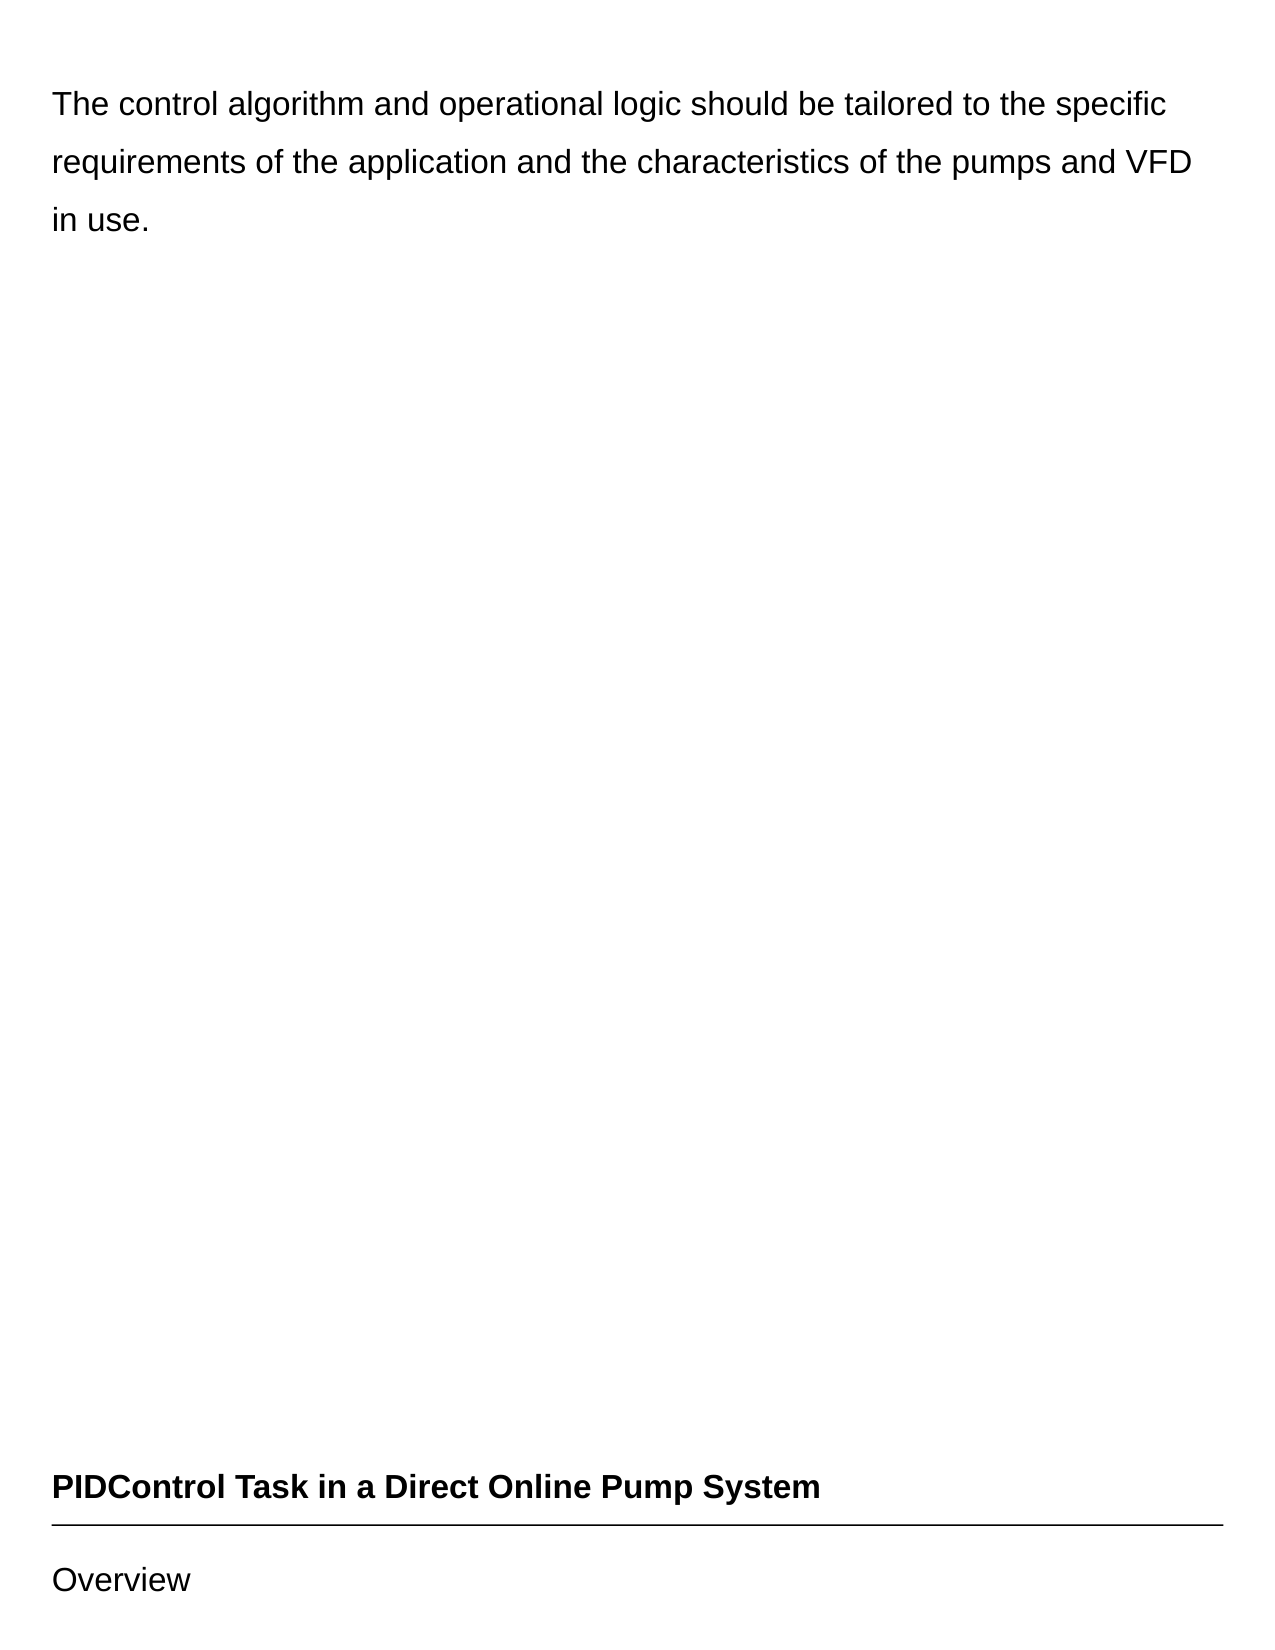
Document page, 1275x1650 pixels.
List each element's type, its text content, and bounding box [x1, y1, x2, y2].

text PIDControl Task in a Direct Online Pump System [52, 1467, 1223, 1505]
text The control algorithm and operational logic should be tailored to the specific requirements of the application and the characteristics of the pumps and VFD in use. [52, 84, 1223, 238]
text Overview [52, 1561, 1223, 1599]
